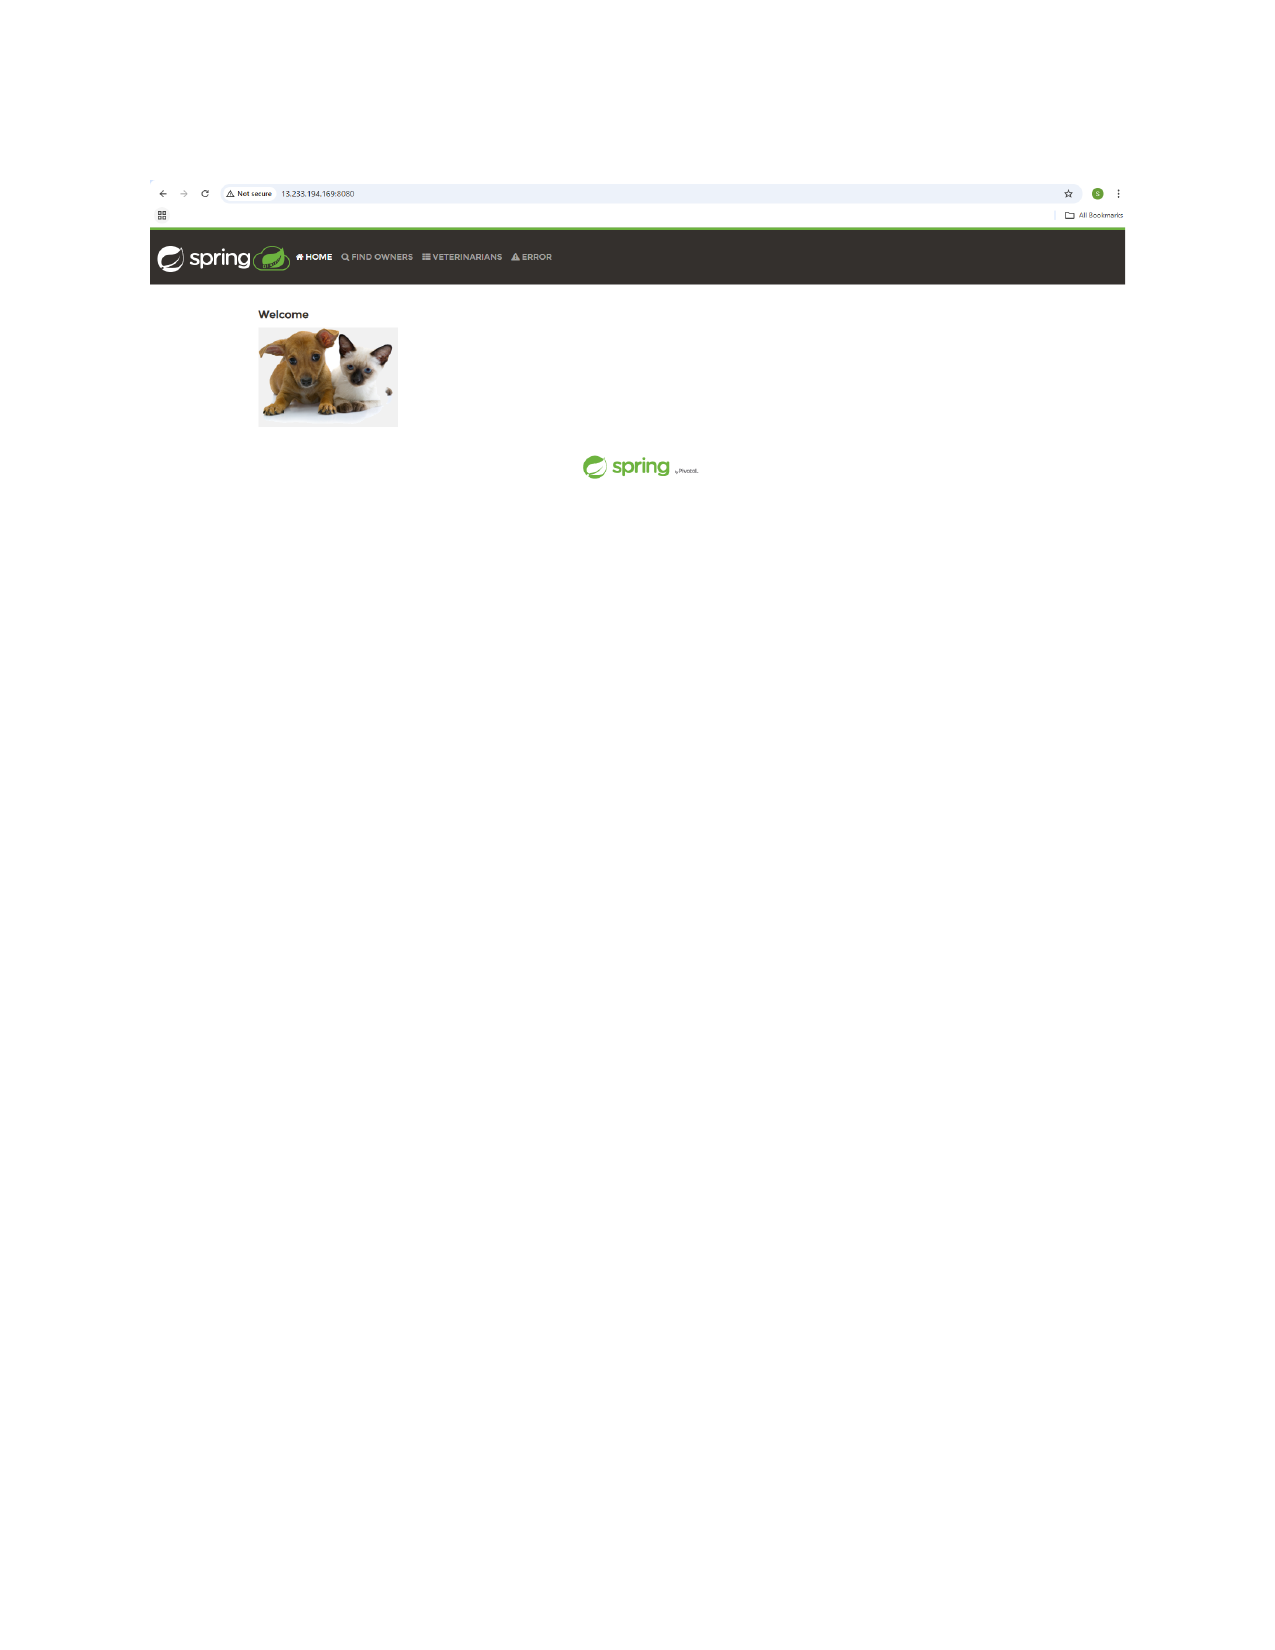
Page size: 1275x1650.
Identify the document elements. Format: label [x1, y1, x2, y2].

picture [150, 180, 1125, 612]
